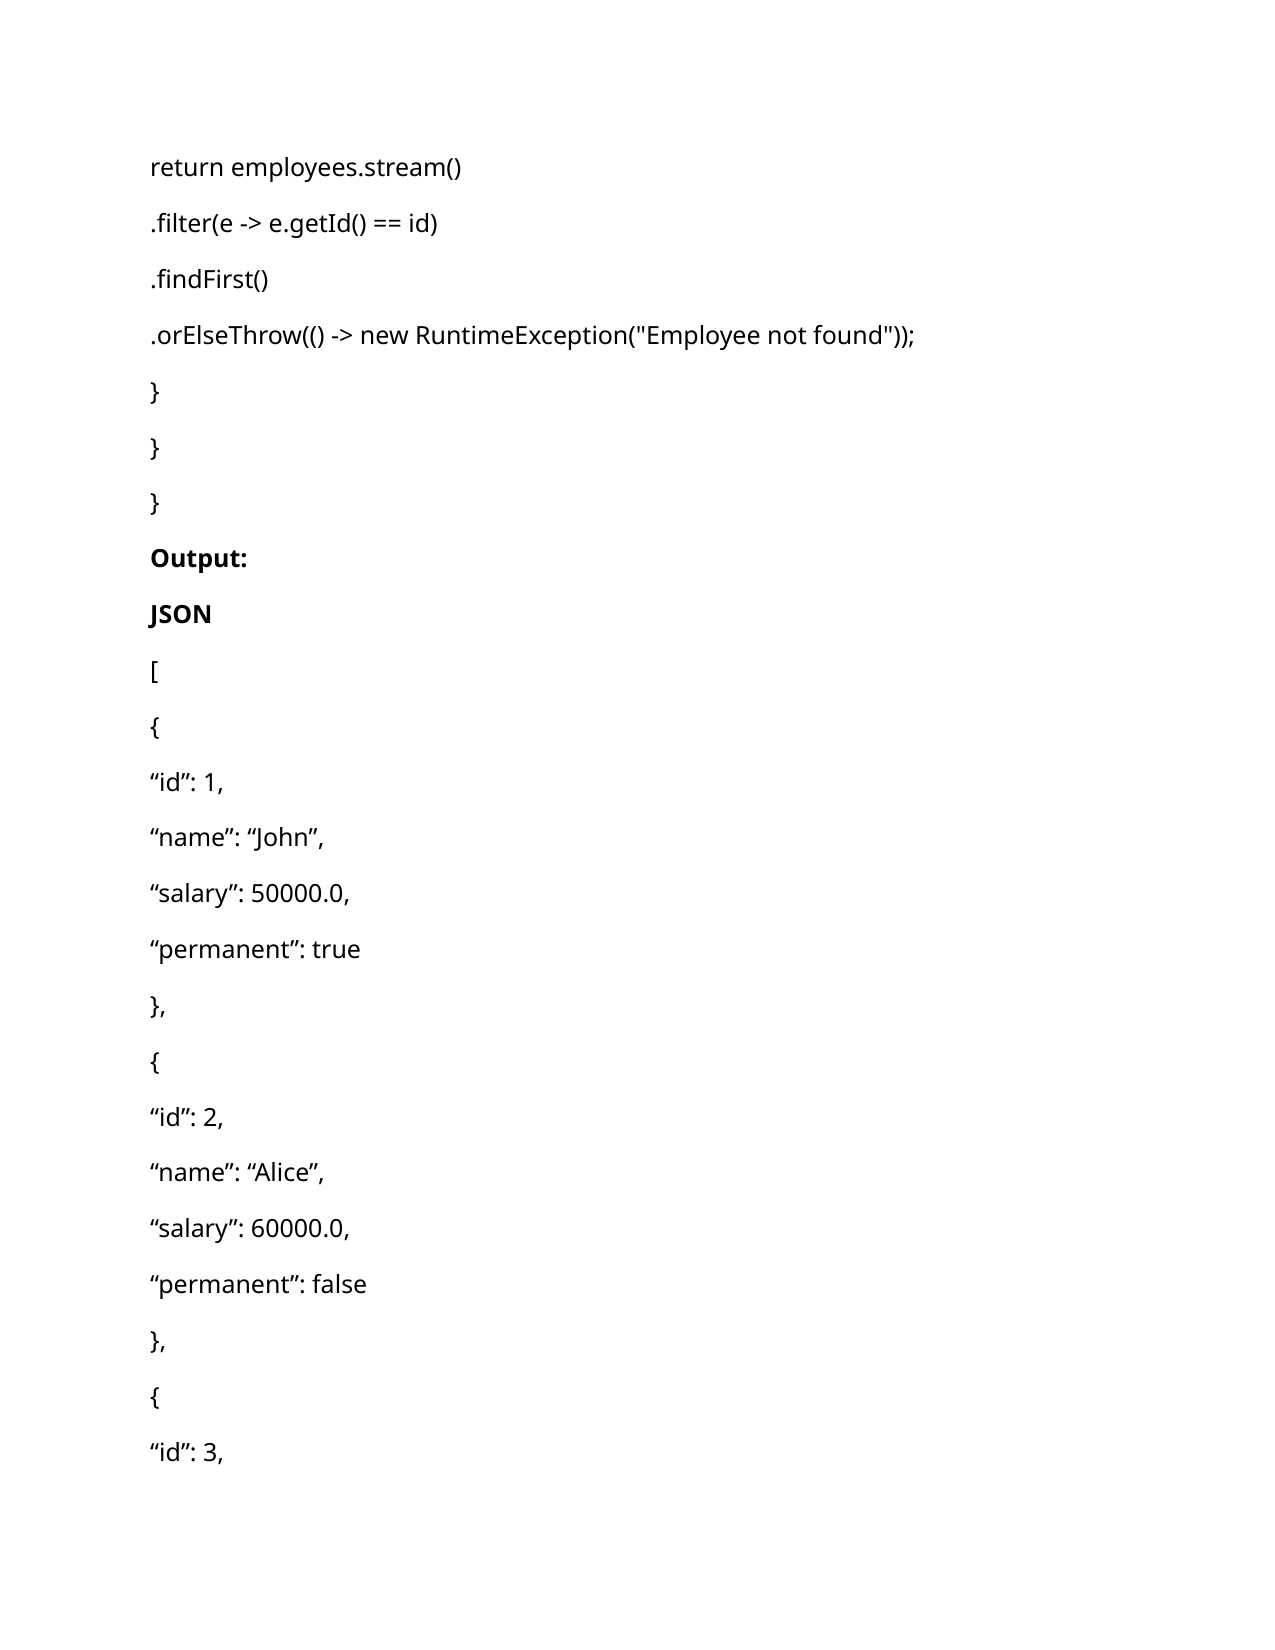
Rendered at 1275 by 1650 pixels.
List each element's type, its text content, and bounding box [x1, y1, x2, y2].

text [ [150, 652, 1125, 687]
text Output: [150, 541, 1125, 575]
text } [150, 373, 1125, 407]
text JSON [150, 597, 1125, 631]
text return employees.stream() [150, 150, 1125, 184]
text “name”: “John”, [150, 820, 1125, 854]
text “name”: “Alice”, [150, 1155, 1125, 1189]
text } [150, 429, 1125, 463]
text }, [150, 987, 1125, 1022]
text “id”: 3, [150, 1434, 1125, 1468]
text “id”: 1, [150, 764, 1125, 798]
text .filter(e -> e.getId() == id) [150, 206, 1125, 240]
text { [150, 1378, 1125, 1412]
text } [150, 485, 1125, 519]
text “salary”: 50000.0, [150, 876, 1125, 910]
text { [150, 1043, 1125, 1077]
text “id”: 2, [150, 1099, 1125, 1133]
text .findFirst() [150, 262, 1125, 296]
text .orElseThrow(() -> new RuntimeException("Employee not found")); [150, 317, 1125, 352]
text “permanent”: false [150, 1267, 1125, 1301]
text }, [150, 1322, 1125, 1357]
text { [150, 708, 1125, 742]
text “salary”: 60000.0, [150, 1211, 1125, 1245]
text “permanent”: true [150, 932, 1125, 966]
